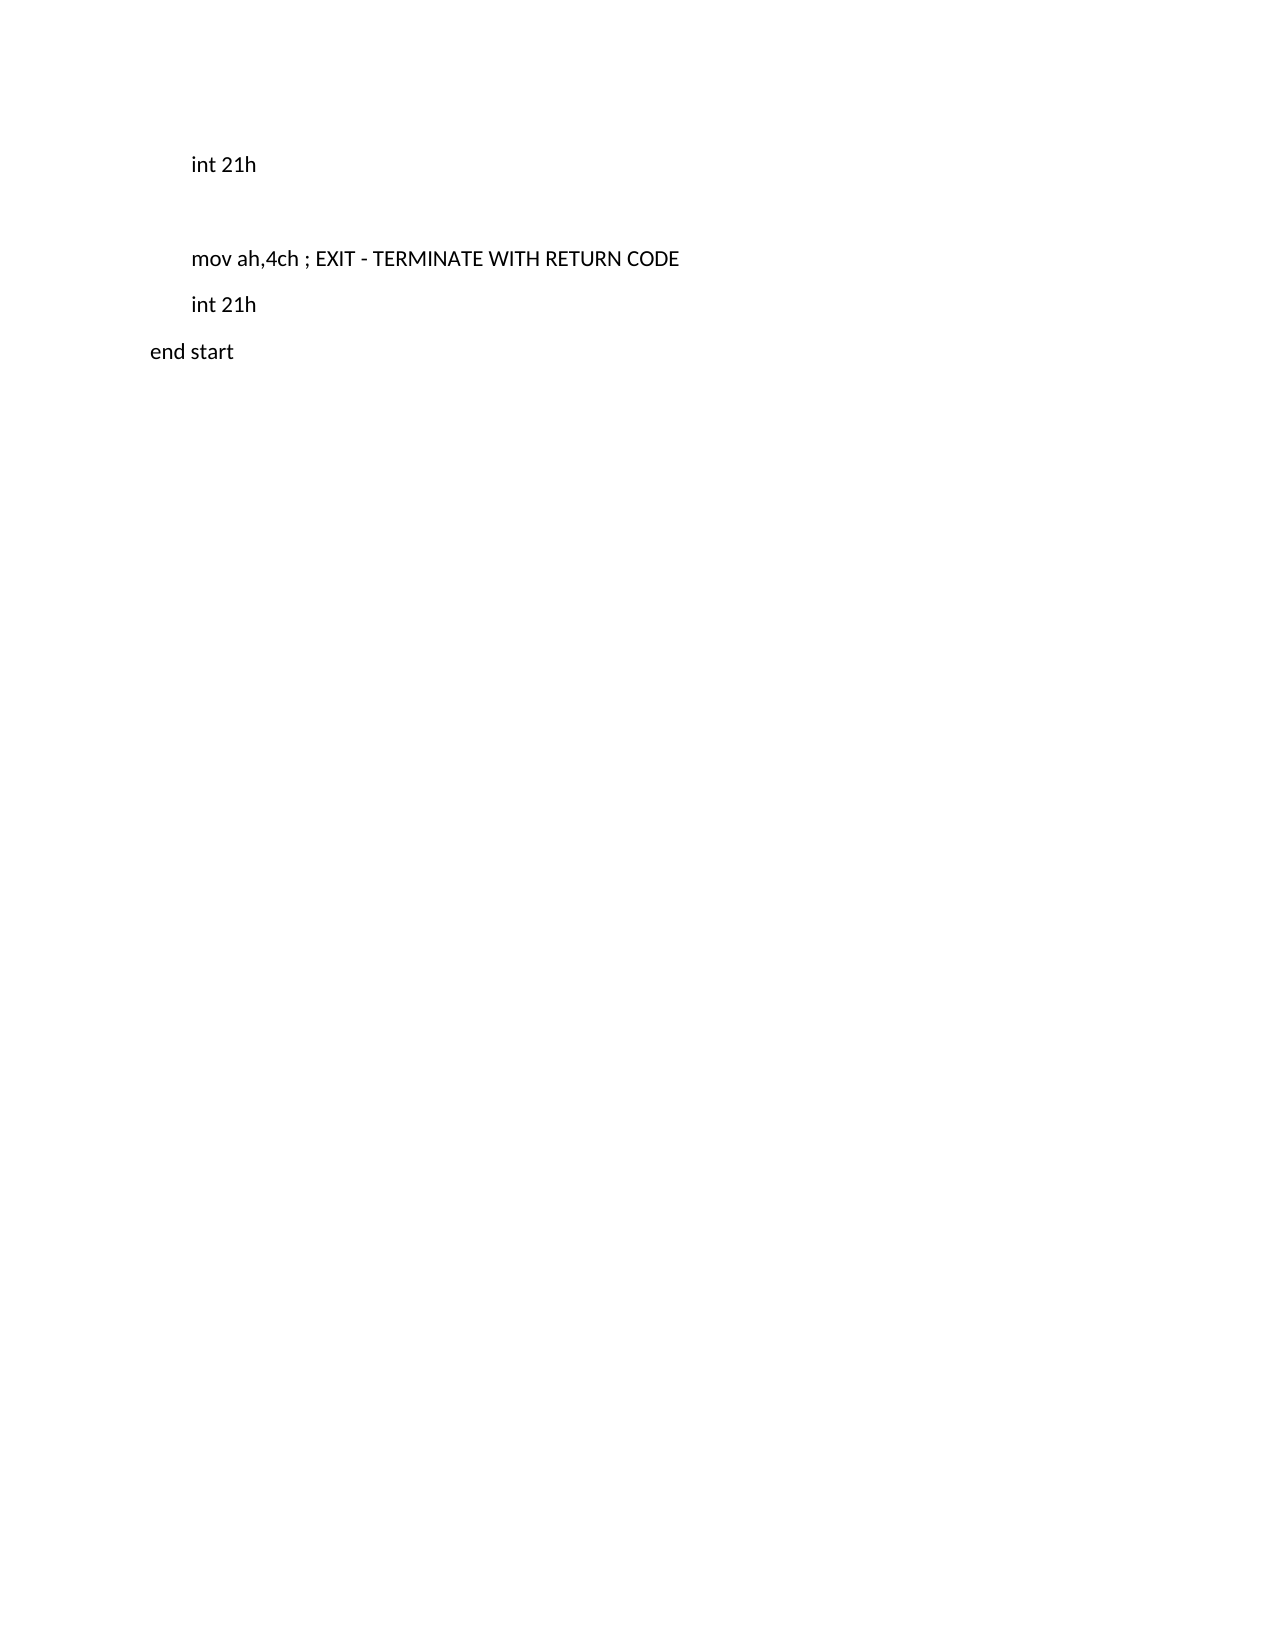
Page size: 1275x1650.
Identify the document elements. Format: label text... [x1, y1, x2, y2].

text mov ah,4ch ; EXIT - TERMINATE WITH RETURN CODE [150, 244, 1125, 272]
text int 21h [150, 150, 1125, 178]
text end start [150, 337, 1125, 366]
text int 21h [150, 291, 1125, 319]
